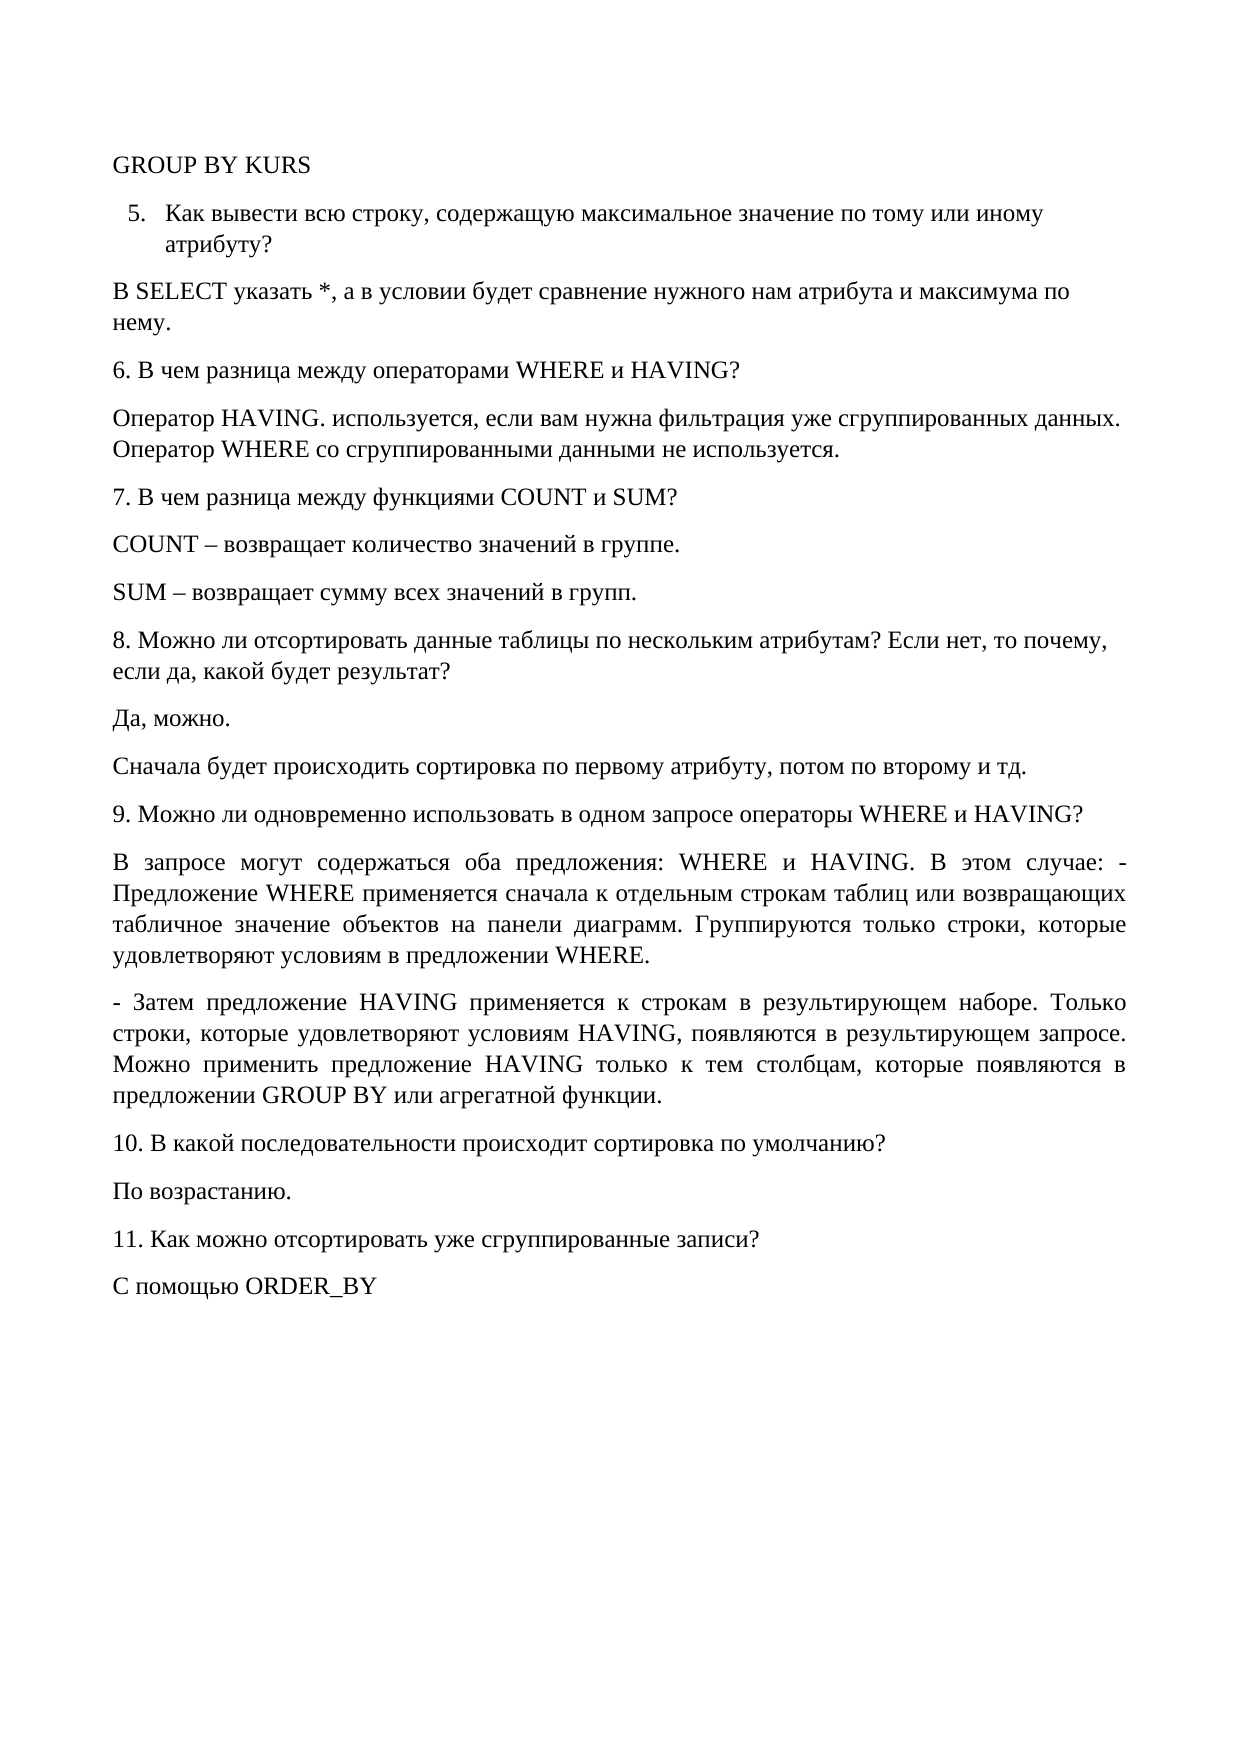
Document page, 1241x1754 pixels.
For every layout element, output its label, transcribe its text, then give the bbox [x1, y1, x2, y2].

text 11. Как можно отсортировать уже сгруппированные записи? [112, 1224, 1128, 1252]
text SUM – возвращает сумму всех значений в групп. [112, 577, 1128, 606]
text GROUP BY KURS [112, 150, 1128, 179]
list Как вывести всю строку, содержащую максимальное значение по тому или иному атрибуту? [127, 198, 1128, 257]
text Сначала будет происходить сортировка по первому атрибуту, потом по второму и тд. [112, 751, 1128, 780]
text 10. В какой последовательности происходит сортировка по умолчанию? [112, 1128, 1128, 1157]
text По возрастанию. [112, 1176, 1128, 1205]
text 9. Можно ли одновременно использовать в одном запросе операторы WHERE и HAVING? [112, 799, 1128, 828]
text С помощью ORDER_BY [112, 1271, 1128, 1300]
text Да, можно. [112, 703, 1128, 732]
text COUNT – возвращает количество значений в группе. [112, 529, 1128, 558]
text В запросе могут содержаться оба предложения: WHERE и HAVING. В этом случае: - Предложение WHERE применяется сначала к отдельным строкам таблиц или возвращающих табличное значение объектов на панели диаграмм. Группируются только строки, которые удовлетворяют условиям в предложении WHERE. [112, 847, 1128, 968]
text 7. В чем разница между функциями COUNT и SUM? [112, 482, 1128, 510]
text 6. В чем разница между операторами WHERE и HAVING? [112, 355, 1128, 384]
text 8. Можно ли отсортировать данные таблицы по нескольким атрибутам? Если нет, то почему, если да, какой будет результат? [112, 625, 1128, 684]
text Оператор HAVING. используется, если вам нужна фильтрация уже сгруппированных данных. Оператор WHERE со сгруппированными данными не используется. [112, 403, 1128, 463]
text - Затем предложение HAVING применяется к строкам в результирующем наборе. Только строки, которые удовлетворяют условиям HAVING, появляются в результирующем запросе. Можно применить предложение HAVING только к тем столбцам, которые появляются в предложении GROUP BY или агрегатной функции. [112, 987, 1128, 1109]
text В SELECT указать *, а в условии будет сравнение нужного нам атрибута и максимума по нему. [112, 276, 1128, 336]
